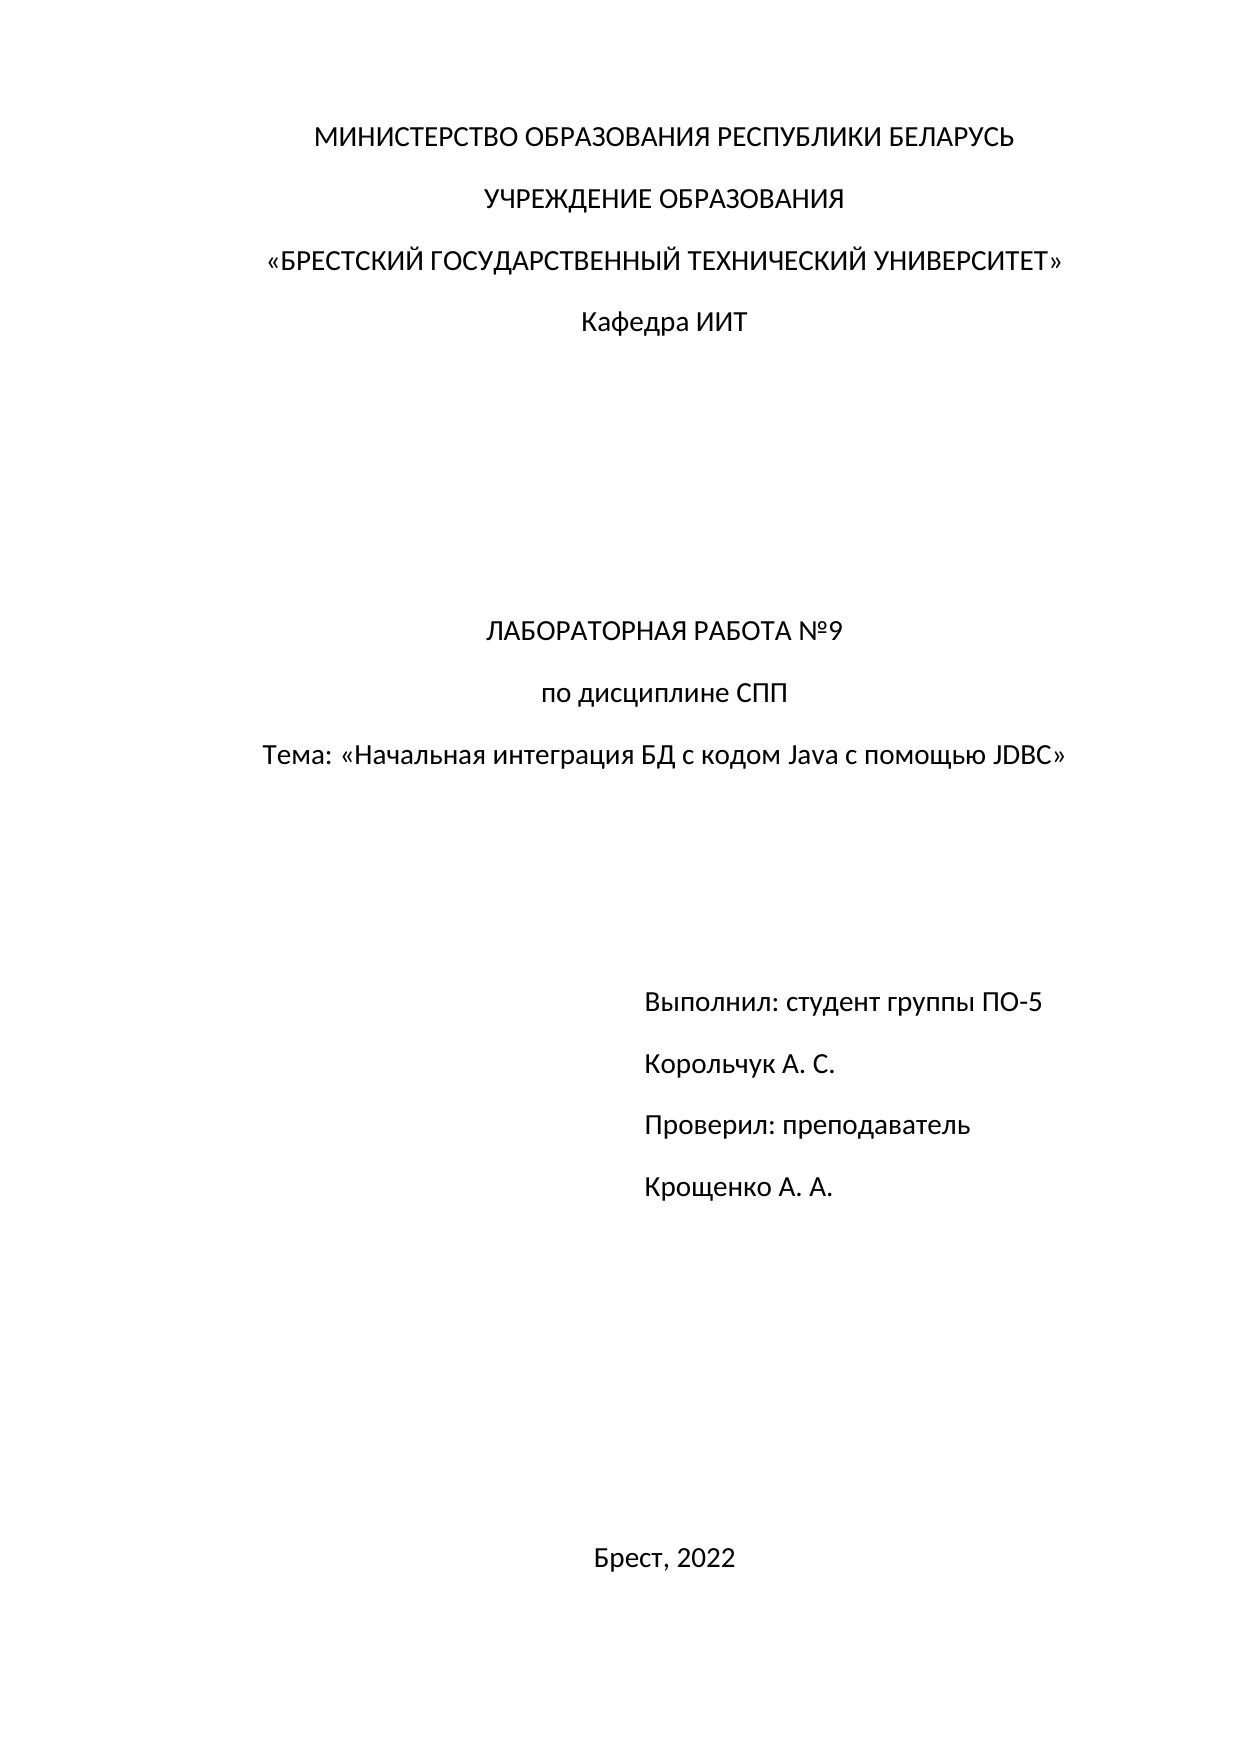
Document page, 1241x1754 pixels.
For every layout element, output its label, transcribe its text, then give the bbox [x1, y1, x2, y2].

text Тема: «Начальная интеграция БД с кодом Java с помощью JDBC» [177, 736, 1152, 771]
text по дисциплине СПП [177, 674, 1152, 710]
text ЛАБОРАТОРНАЯ РАБОТА №9 [177, 612, 1152, 648]
text МИНИСТЕРСТВО ОБРАЗОВАНИЯ РЕСПУБЛИКИ БЕЛАРУСЬ [177, 118, 1152, 154]
text Выполнил: студент группы ПО-5 [177, 983, 1152, 1018]
text «БРЕСТСКИЙ ГОСУДАРСТВЕННЫЙ ТЕХНИЧЕСКИЙ УНИВЕРСИТЕТ» [177, 242, 1152, 277]
text Крощенко А. А. [177, 1168, 1152, 1204]
text Кафедра ИИТ [177, 303, 1152, 339]
text УЧРЕЖДЕНИЕ ОБРАЗОВАНИЯ [177, 180, 1152, 216]
text Корольчук А. С. [177, 1045, 1152, 1080]
text Брест, 2022 [177, 1539, 1152, 1574]
text Проверил: преподаватель [177, 1106, 1152, 1142]
